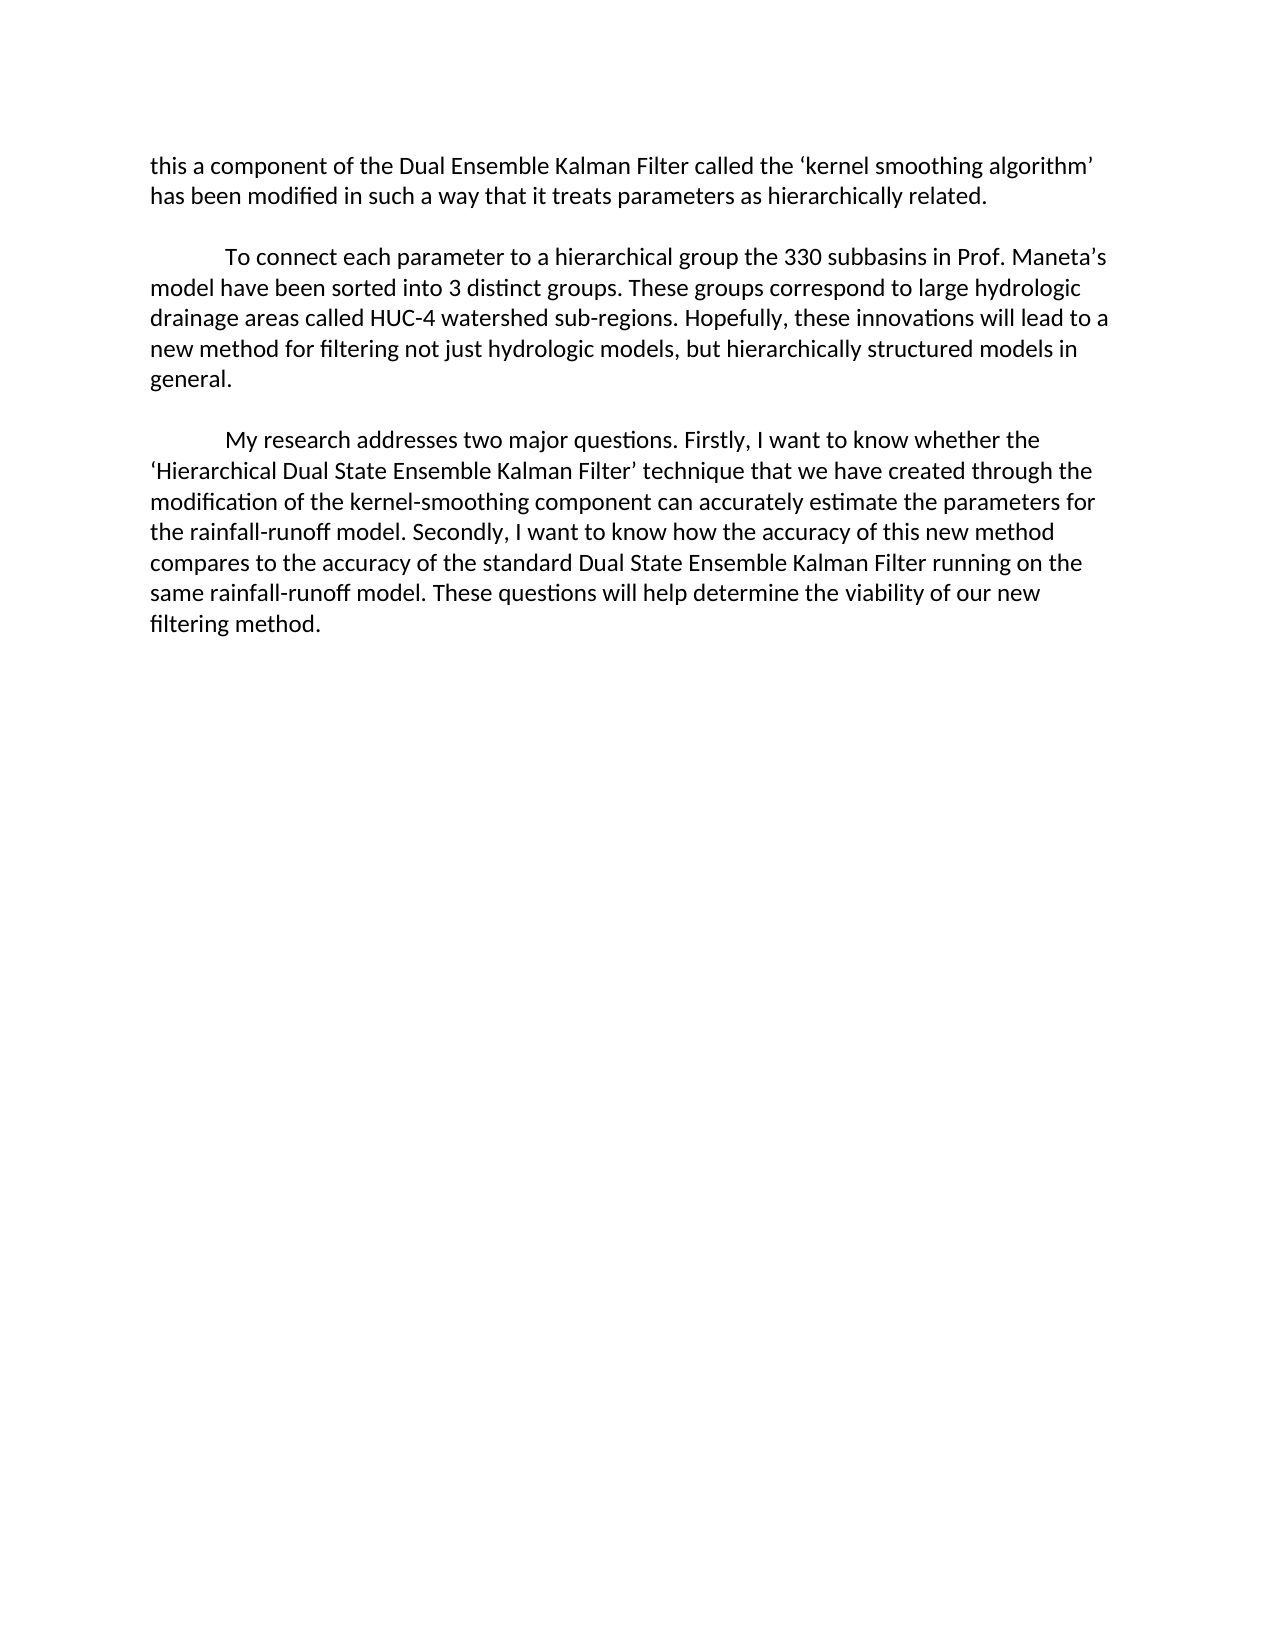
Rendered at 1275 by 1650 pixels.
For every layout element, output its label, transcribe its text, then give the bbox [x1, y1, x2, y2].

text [150, 150, 1125, 211]
text To connect each parameter to a hierarchical group the 330 subbasins in Prof. Maneta’s model have been sorted into 3 distinct groups. These groups correspond to large hydrologic drainage areas called HUC-4 watershed sub-regions. Hopefully, these innovations will lead to a new method for filtering not just hydrologic models, but hierarchically structured models in general. [150, 242, 1125, 394]
text My research addresses two major questions. Firstly, I want to know whether the ‘Hierarchical Dual State Ensemble Kalman Filter’ technique that we have created through the modification of the kernel-smoothing component can accurately estimate the parameters for the rainfall-runoff model. Secondly, I want to know how the accuracy of this new method compares to the accuracy of the standard Dual State Ensemble Kalman Filter running on the same rainfall-runoff model. These questions will help determine the viability of our new filtering method. [150, 425, 1125, 638]
